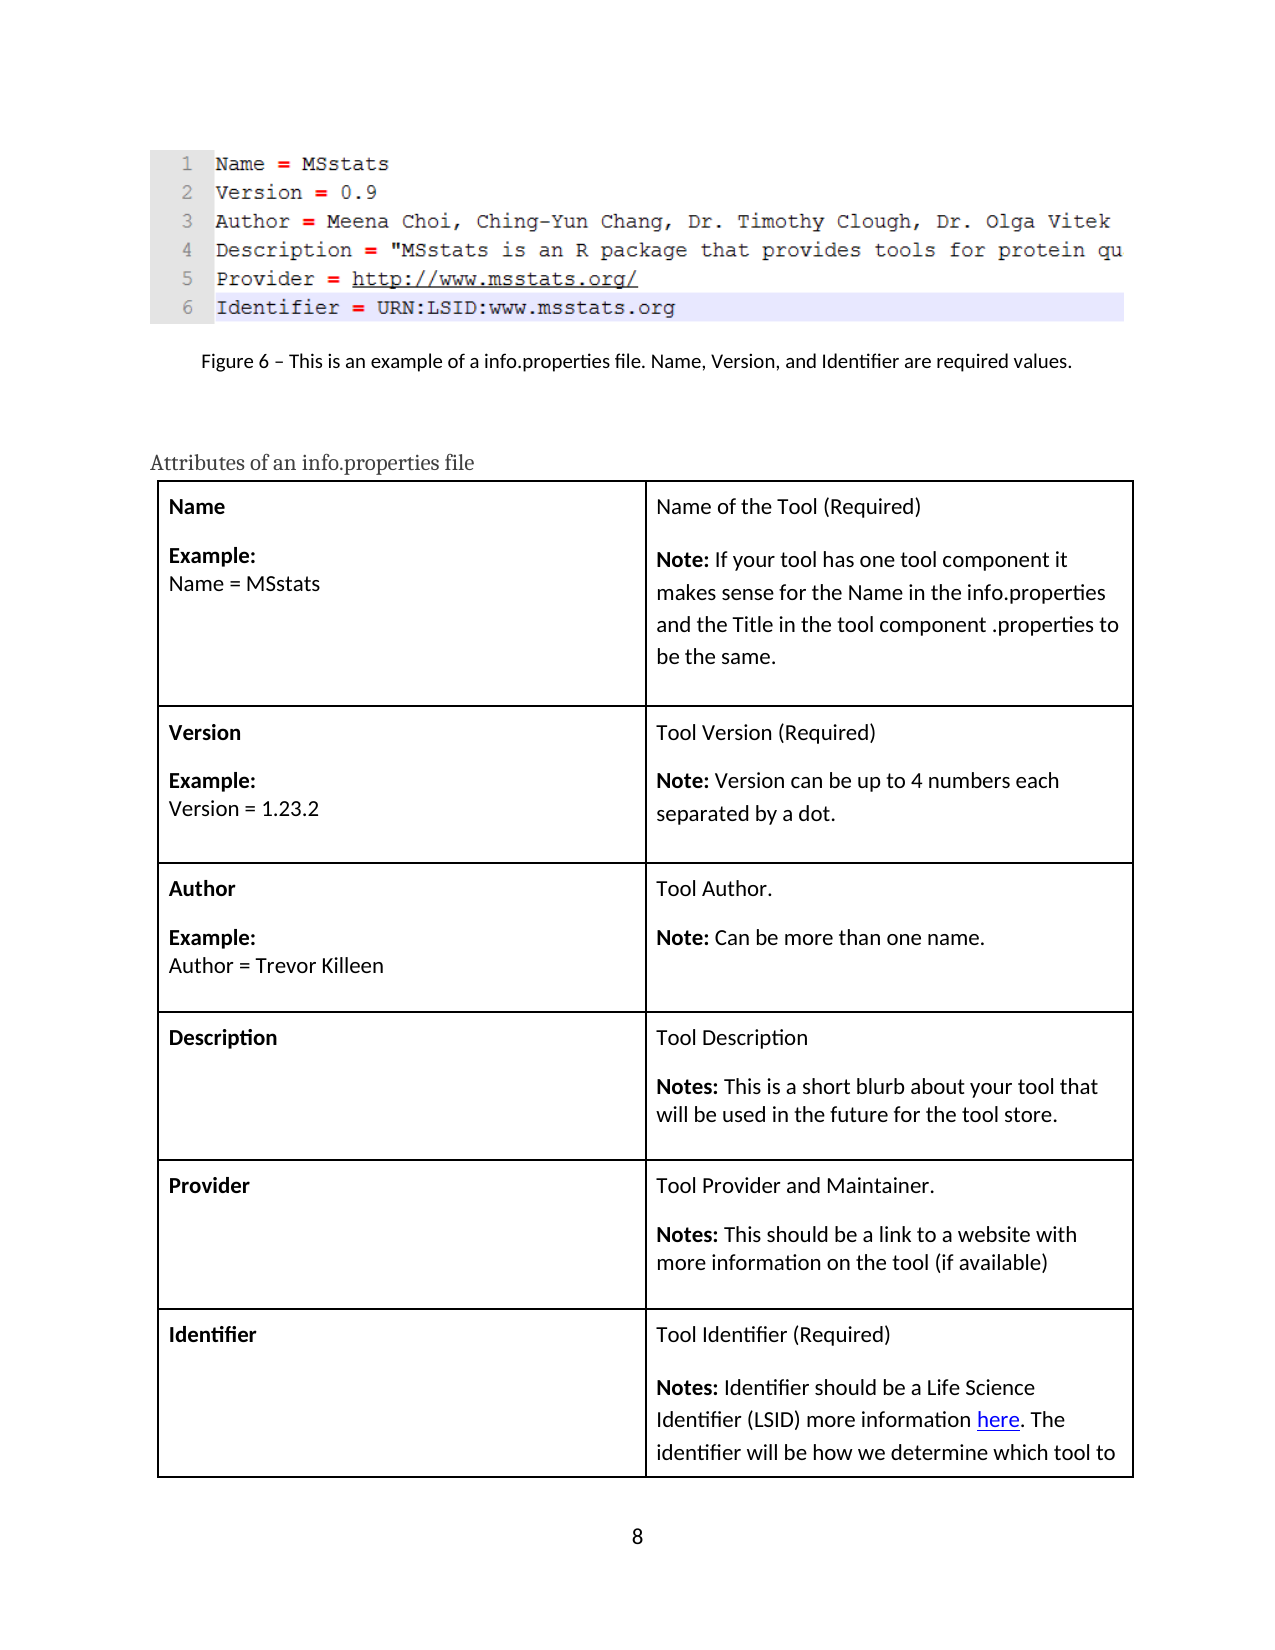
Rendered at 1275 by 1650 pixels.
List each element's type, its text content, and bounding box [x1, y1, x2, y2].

table_cell Identifier [159, 1310, 645, 1476]
picture [150, 150, 1124, 324]
table_cell Tool Version (Required) Note: Version can be up to 4 numbers each separated by a dot. [647, 707, 1132, 862]
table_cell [647, 1310, 1132, 1476]
table_header Name Example: Name = MSstats [159, 482, 645, 705]
table_cell Provider [159, 1161, 645, 1308]
table_header Name of the Tool (Required) Note: If your tool has one tool component it makes sense for the Name in the info.properties and the Title in the tool component .properties to be the same. [647, 482, 1132, 705]
table_cell Tool Description Notes: This is a short blurb about your tool that will be used in the future for the tool store. [647, 1013, 1132, 1159]
table_cell Author Example: Author = Trevor Killeen [159, 864, 645, 1011]
table_cell Tool Author. Note: Can be more than one name. [647, 864, 1132, 1011]
table_cell Tool Provider and Maintainer. Notes: This should be a link to a website with more information on the tool (if available) [647, 1161, 1132, 1308]
subtitle Attributes of an info.properties file [150, 450, 1125, 476]
table_cell Version Example: Version = 1.23.2 [159, 707, 645, 862]
text Figure 6 – This is an example of a info.properties file. Name, Version, and Identifier are required values. [150, 349, 1125, 374]
table_cell Description [159, 1013, 645, 1159]
